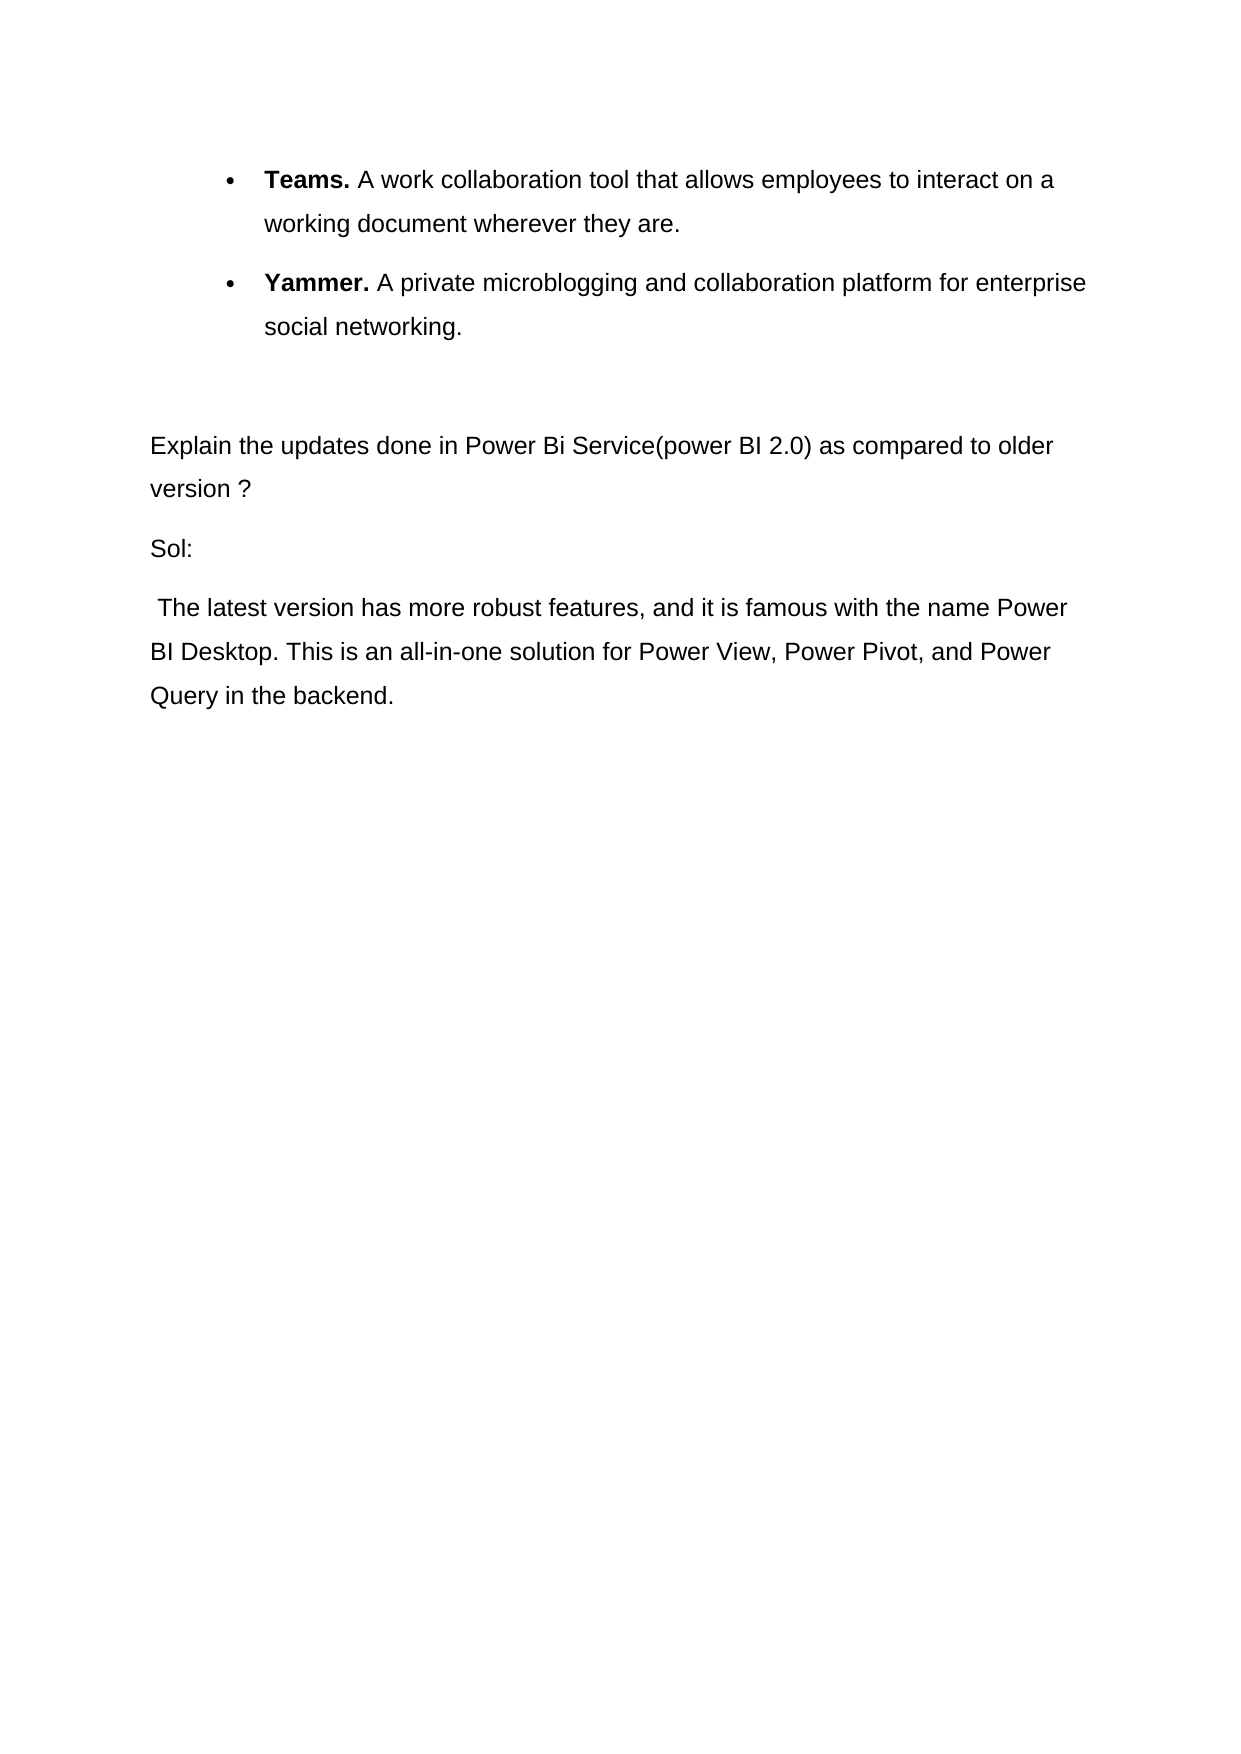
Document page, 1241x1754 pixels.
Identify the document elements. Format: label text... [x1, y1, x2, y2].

list Teams. A work collaboration tool that allows employees to interact on a working document wherever they are. [227, 150, 1090, 237]
list Yammer. A private microblogging and collaboration platform for enterprise social networking. [227, 253, 1090, 341]
text Explain the updates done in Power Bi Service(power BI 2.0) as compared to older version ? [150, 416, 1090, 503]
text The latest version has more robust features, and it is famous with the name Power BI Desktop. This is an all-in-one solution for Power View, Power Pivot, and Power Query in the backend. [150, 578, 1090, 709]
text Sol: [150, 519, 1090, 562]
